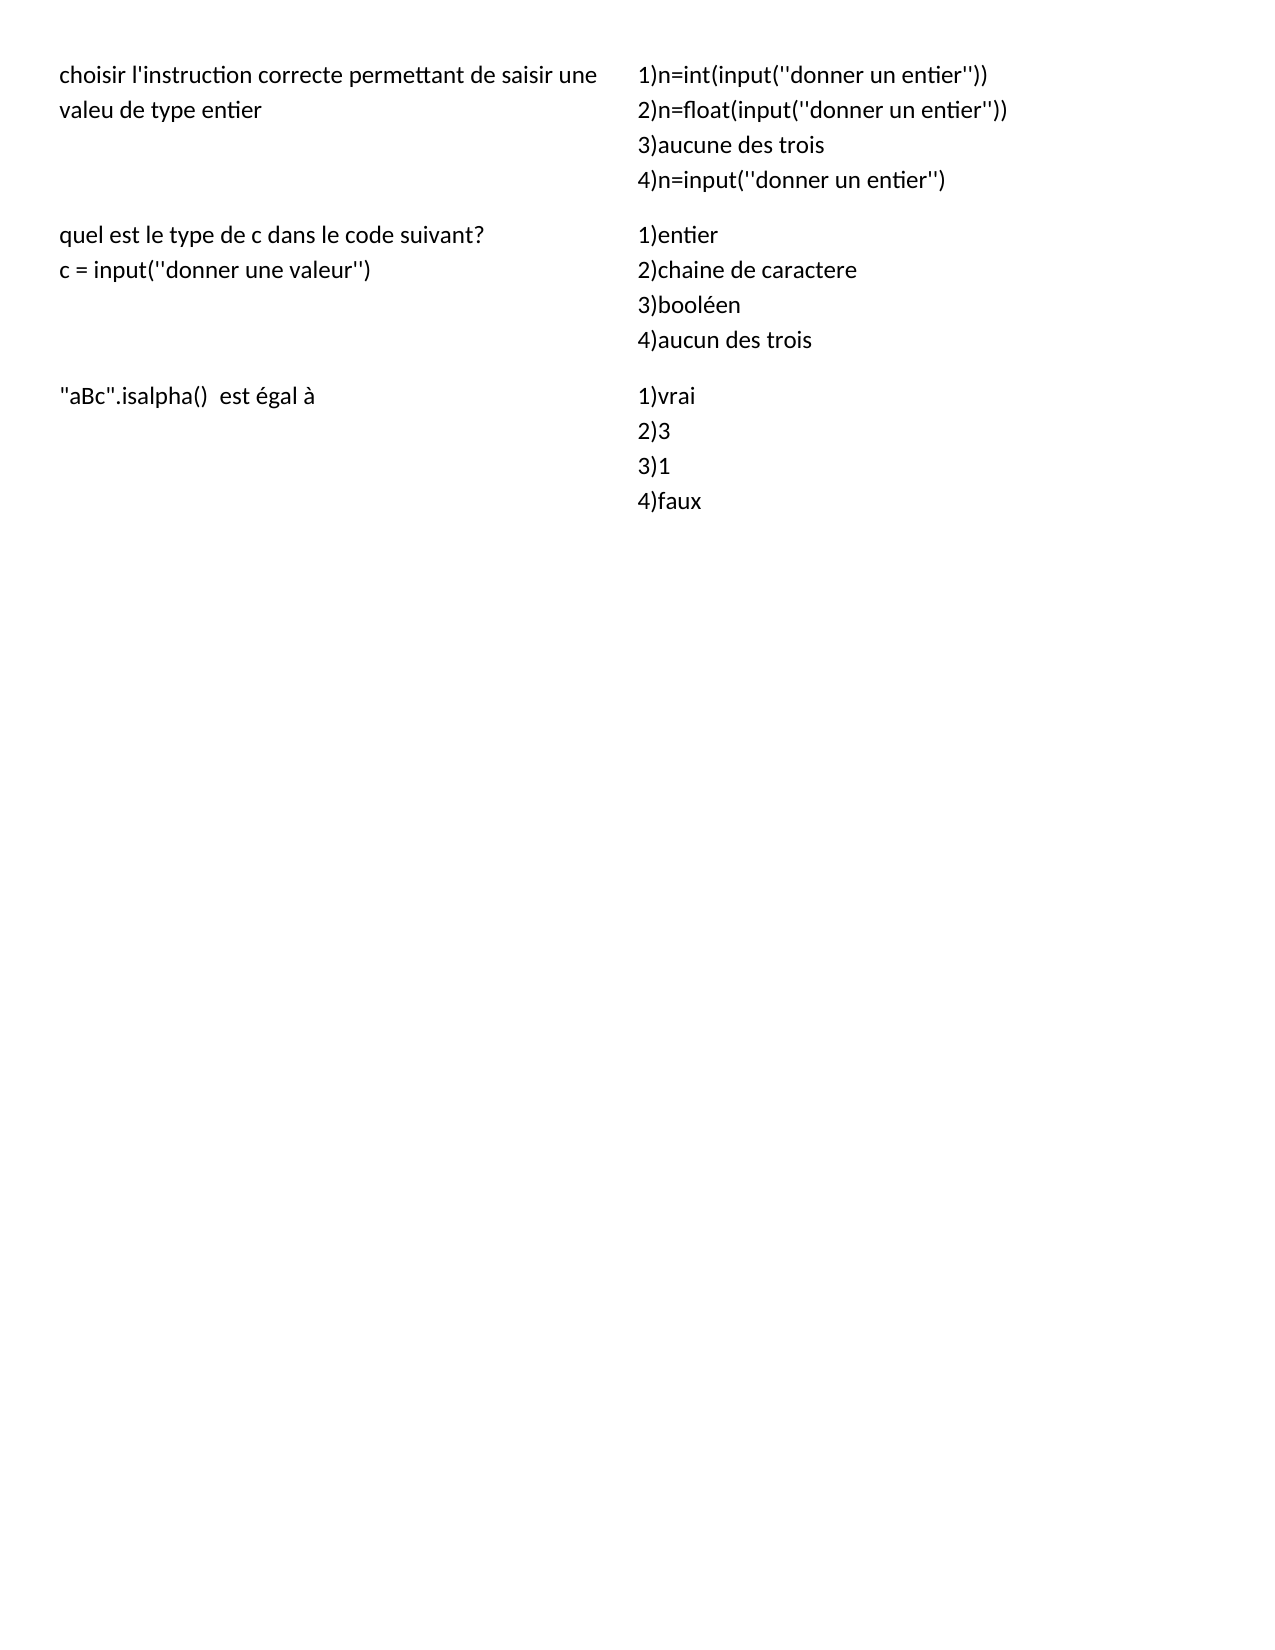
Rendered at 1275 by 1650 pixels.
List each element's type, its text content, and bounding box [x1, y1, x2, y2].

table_header choisir l'instruction correcte permettant de saisir une valeu de type entier [48, 59, 626, 220]
table_cell quel est le type de c dans le code suivant? c = input(''donner une valeur'') [48, 220, 626, 380]
table_cell 1)vrai 2)3 3)1 4)faux [626, 380, 1205, 541]
table_header 1)n=int(input(''donner un entier'')) 2)n=float(input(''donner un entier'')) 3)aucune des trois 4)n=input(''donner un entier'') [626, 59, 1205, 220]
table_cell "aBc".isalpha() est égal à [48, 380, 626, 541]
table_cell 1)entier 2)chaine de caractere 3)booléen 4)aucun des trois [626, 220, 1205, 380]
